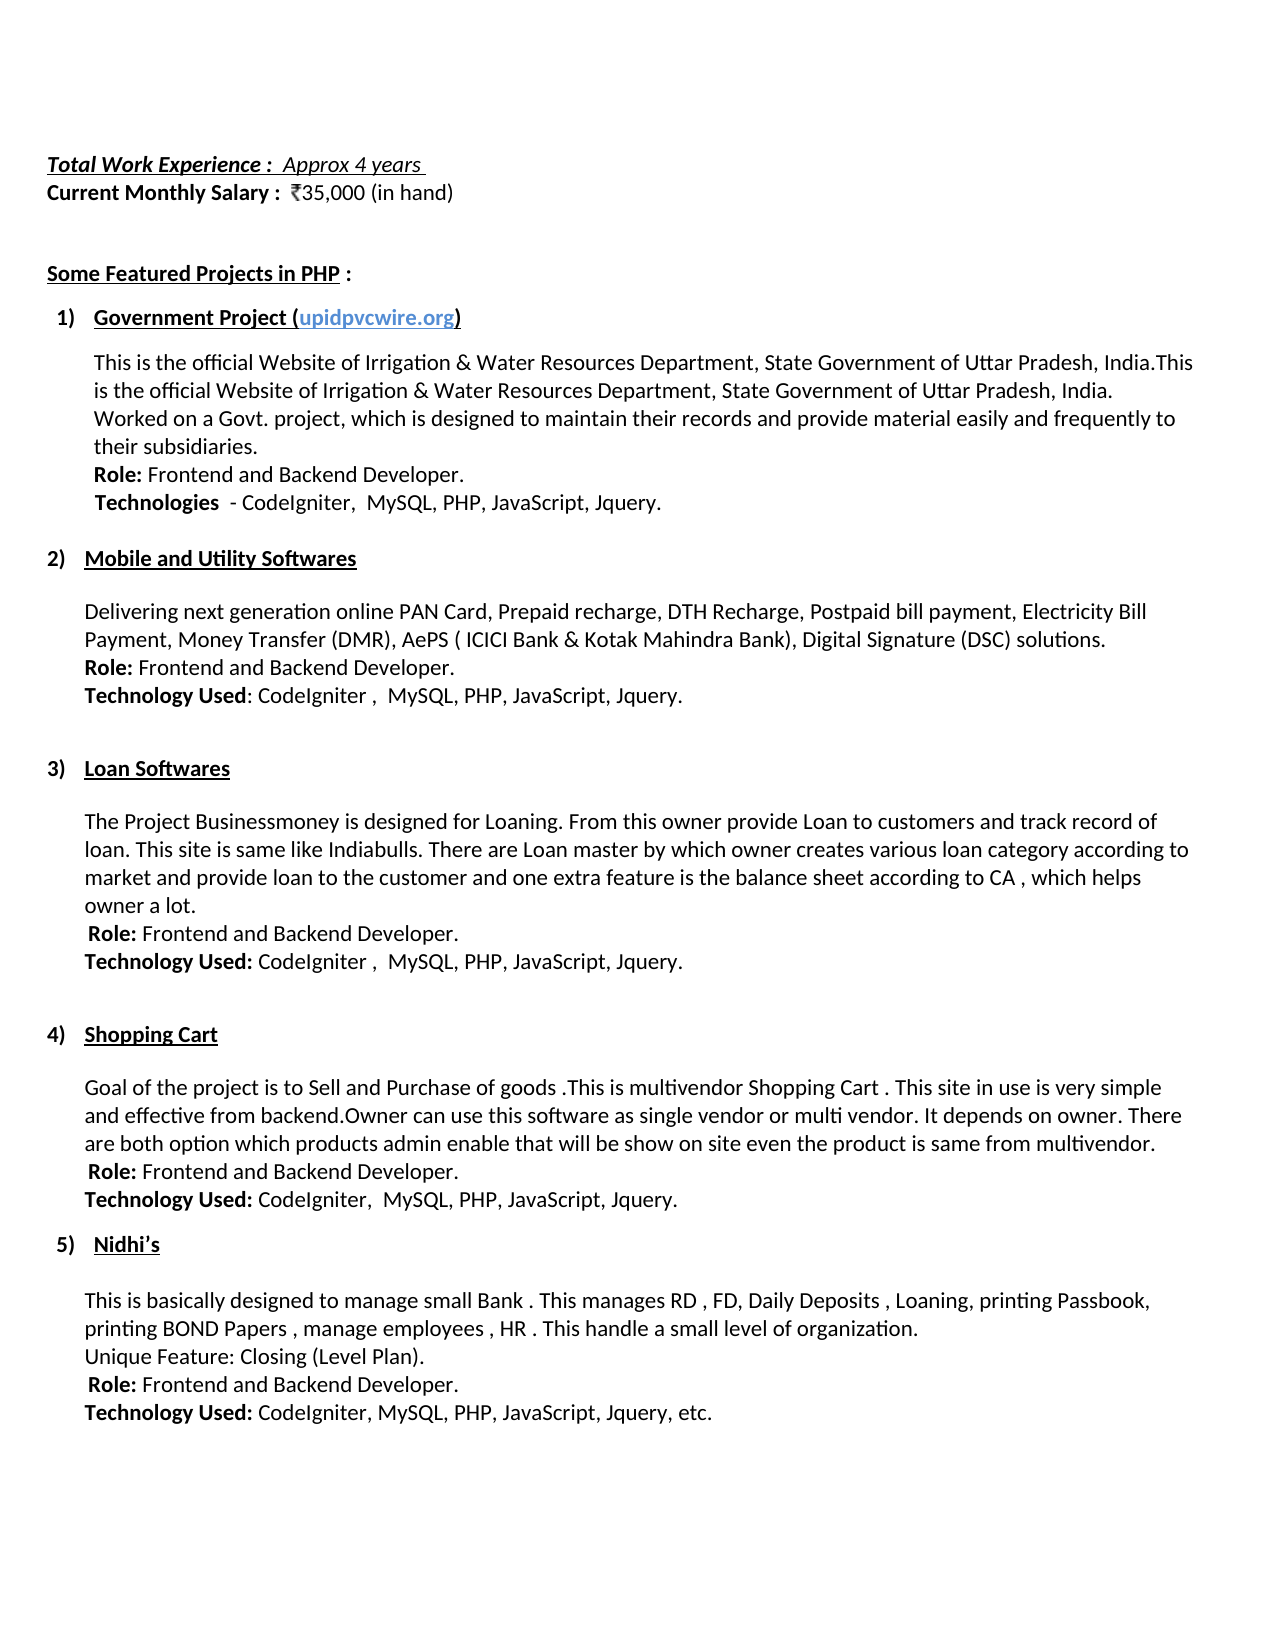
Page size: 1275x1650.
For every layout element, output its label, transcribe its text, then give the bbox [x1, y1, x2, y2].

text Role: Frontend and Backend Developer. [84, 653, 1200, 681]
text Role: Frontend and Backend Developer. [94, 460, 1200, 488]
list Loan Softwares [47, 754, 1200, 782]
text Current Monthly Salary : 35,000 (in hand) [47, 178, 1200, 206]
list Unique Feature: Closing (Level Plan). [84, 1342, 1200, 1370]
text Technology Used: CodeIgniter , MySQL, PHP, JavaScript, Jquery. [84, 681, 1200, 709]
text Role: Frontend and Backend Developer. [47, 919, 1200, 947]
list Goal of the project is to Sell and Purchase of goods .This is multivendor Shopping Cart . This site in use is very simple and effective from backend.Owner can use this software as single vendor or multi vendor. It depends on owner. There are both option which products admin enable that will be show on site even the product is same from multivendor. [84, 1073, 1200, 1157]
text Technologies - CodeIgniter, MySQL, PHP, JavaScript, Jquery. [84, 488, 1200, 516]
list Government Project (upidpvcwire.org) [56, 303, 1200, 332]
picture [291, 184, 302, 201]
list The Project Businessmoney is designed for Loaning. From this owner provide Loan to customers and track record of loan. This site is same like Indiabulls. There are Loan master by which owner creates various loan category according to market and provide loan to the customer and one extra feature is the balance sheet according to CA , which helps owner a lot. [84, 807, 1200, 919]
text Technology Used: CodeIgniter, MySQL, PHP, JavaScript, Jquery. [84, 1185, 1200, 1213]
text Total Work Experience : Approx 4 years [47, 150, 1200, 178]
text Role: Frontend and Backend Developer. [47, 1370, 1200, 1398]
text Worked on a Govt. project, which is designed to maintain their records and provide material easily and frequently to their subsidiaries. [94, 404, 1200, 460]
list Technology Used: CodeIgniter, MySQL, PHP, JavaScript, Jquery, etc. [84, 1398, 1200, 1426]
text This is the official Website of Irrigation & Water Resources Department, State Government of Uttar Pradesh, India.This is the official Website of Irrigation & Water Resources Department, State Government of Uttar Pradesh, India. [94, 348, 1200, 404]
list Mobile and Utility Softwares [47, 544, 1200, 572]
list This is basically designed to manage small Bank . This manages RD , FD, Daily Deposits , Loaning, printing Passbook, printing BOND Papers , manage employees , HR . This handle a small level of organization. [84, 1286, 1200, 1342]
text Role: Frontend and Backend Developer. [47, 1157, 1200, 1185]
text Delivering next generation online PAN Card, Prepaid recharge, DTH Recharge, Postpaid bill payment, Electricity Bill Payment, Money Transfer (DMR), AePS ( ICICI Bank & Kotak Mahindra Bank), Digital Signature (DSC) solutions. [84, 597, 1200, 653]
text Technology Used: CodeIgniter , MySQL, PHP, JavaScript, Jquery. [84, 947, 1200, 975]
list Shopping Cart [47, 1020, 1200, 1048]
text Some Featured Projects in PHP : [47, 259, 1200, 287]
list Nidhi’s [56, 1230, 1200, 1258]
